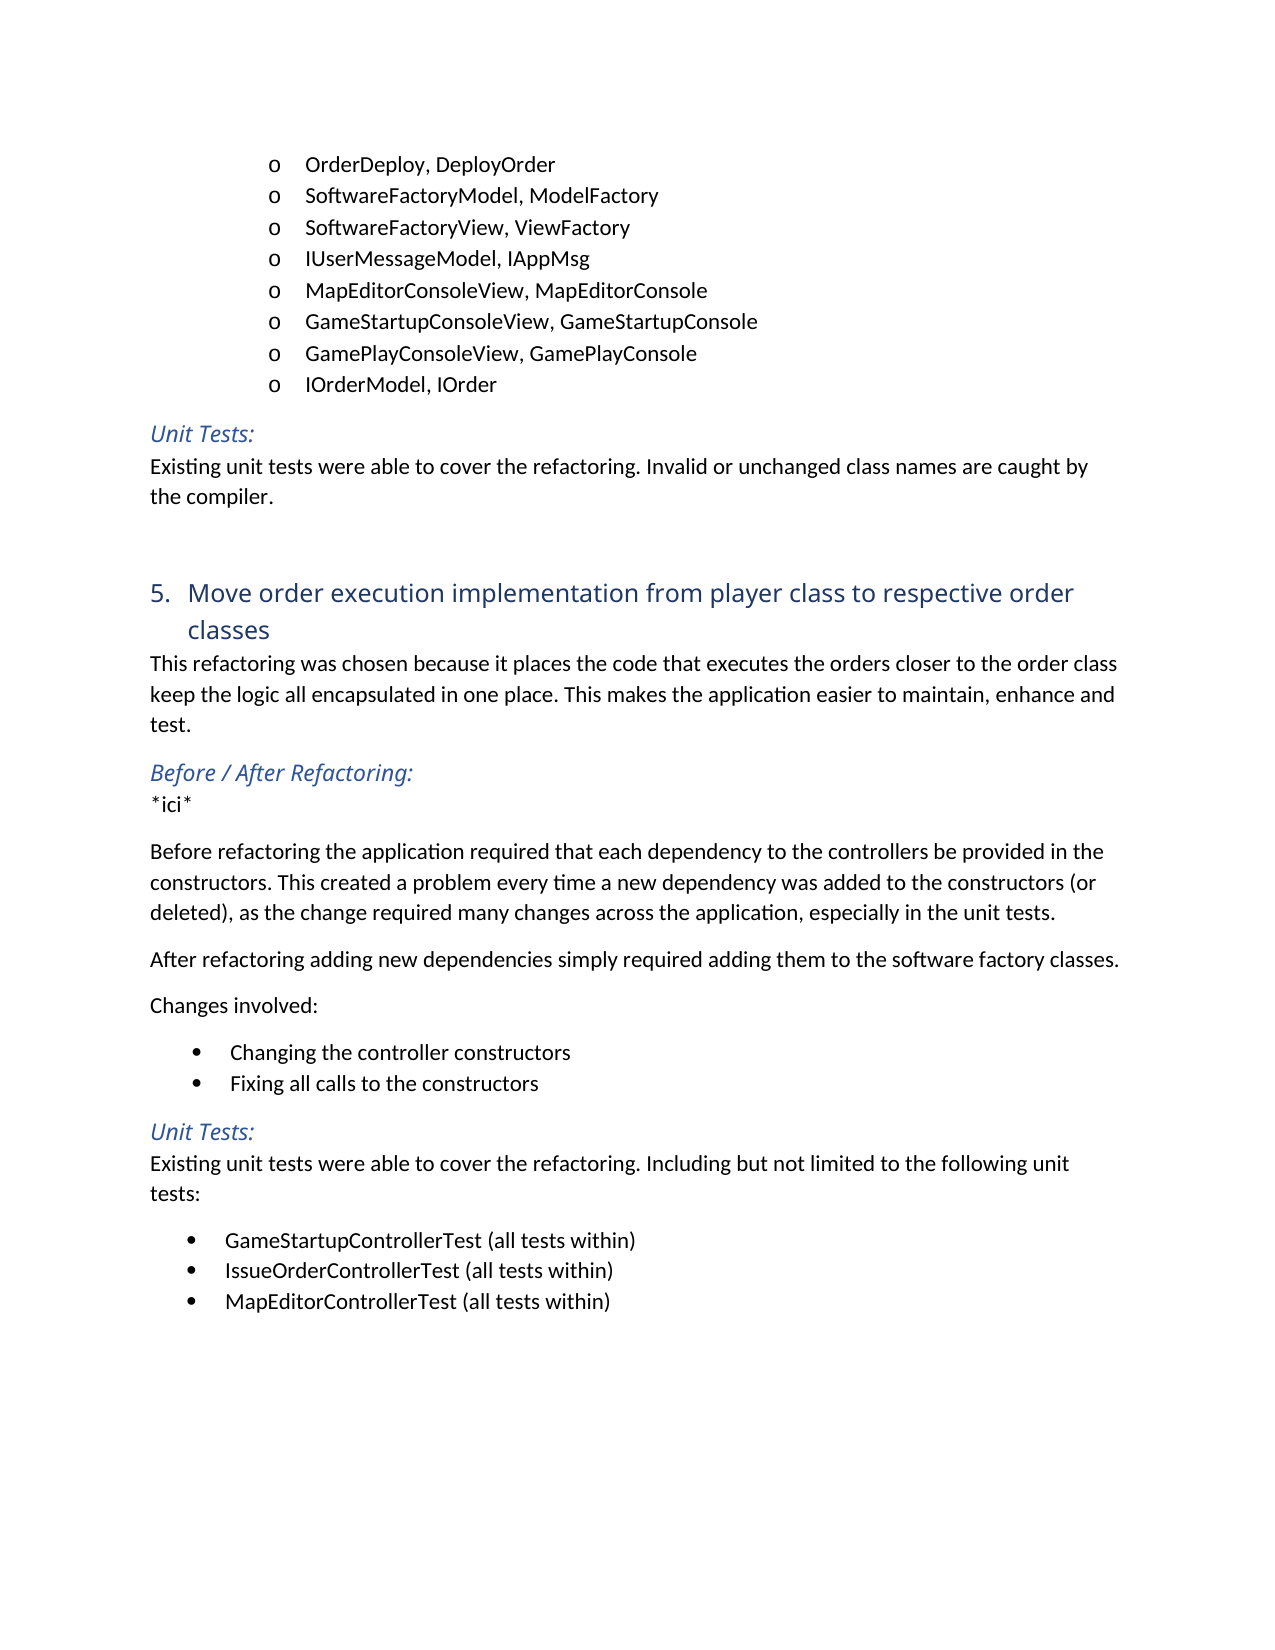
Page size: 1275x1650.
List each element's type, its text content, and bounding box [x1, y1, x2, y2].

list MapEditorControllerTest (all tests within) [187, 1287, 1125, 1315]
list IUserMessageModel, IAppMsg [268, 244, 1125, 273]
text Changes involved: [150, 992, 1125, 1020]
text This refactoring was chosen because it places the code that executes the orders closer to the order class keep the logic all encapsulated in one place. This makes the application easier to maintain, enhance and test. [150, 649, 1125, 738]
subtitle Unit Tests: [150, 418, 1125, 449]
subtitle Before / After Refactoring: [150, 757, 1125, 788]
text Existing unit tests were able to cover the refactoring. Invalid or unchanged class names are caught by the compiler. [150, 452, 1125, 510]
list GamePlayConsoleView, GamePlayConsole [268, 339, 1125, 368]
list Changing the controller constructors [193, 1038, 1125, 1067]
subtitle Move order execution implementation from player class to respective order classes [150, 576, 1125, 647]
list SoftwareFactoryModel, ModelFactory [268, 181, 1125, 211]
text After refactoring adding new dependencies simply required adding them to the software factory classes. [150, 945, 1125, 973]
list GameStartupControllerTest (all tests within) [187, 1226, 1125, 1254]
list MapEditorConsoleView, MapEditorConsole [268, 276, 1125, 305]
text Before refactoring the application required that each dependency to the controllers be provided in the constructors. This created a problem every time a new dependency was added to the constructors (or deleted), as the change required many changes across the application, especially in the unit tests. [150, 837, 1125, 926]
text Existing unit tests were able to cover the refactoring. Including but not limited to the following unit tests: [150, 1149, 1125, 1208]
list GameStartupConsoleView, GameStartupConsole [268, 307, 1125, 336]
list OrderDeploy, DeployOrder [268, 150, 1125, 179]
list Fixing all calls to the constructors [193, 1069, 1125, 1097]
list IOrderModel, IOrder [268, 370, 1125, 399]
list IssueOrderControllerTest (all tests within) [187, 1257, 1125, 1285]
subtitle Unit Tests: [150, 1116, 1125, 1147]
list SoftwareFactoryView, ViewFactory [268, 213, 1125, 242]
text *ici* [150, 791, 1125, 819]
